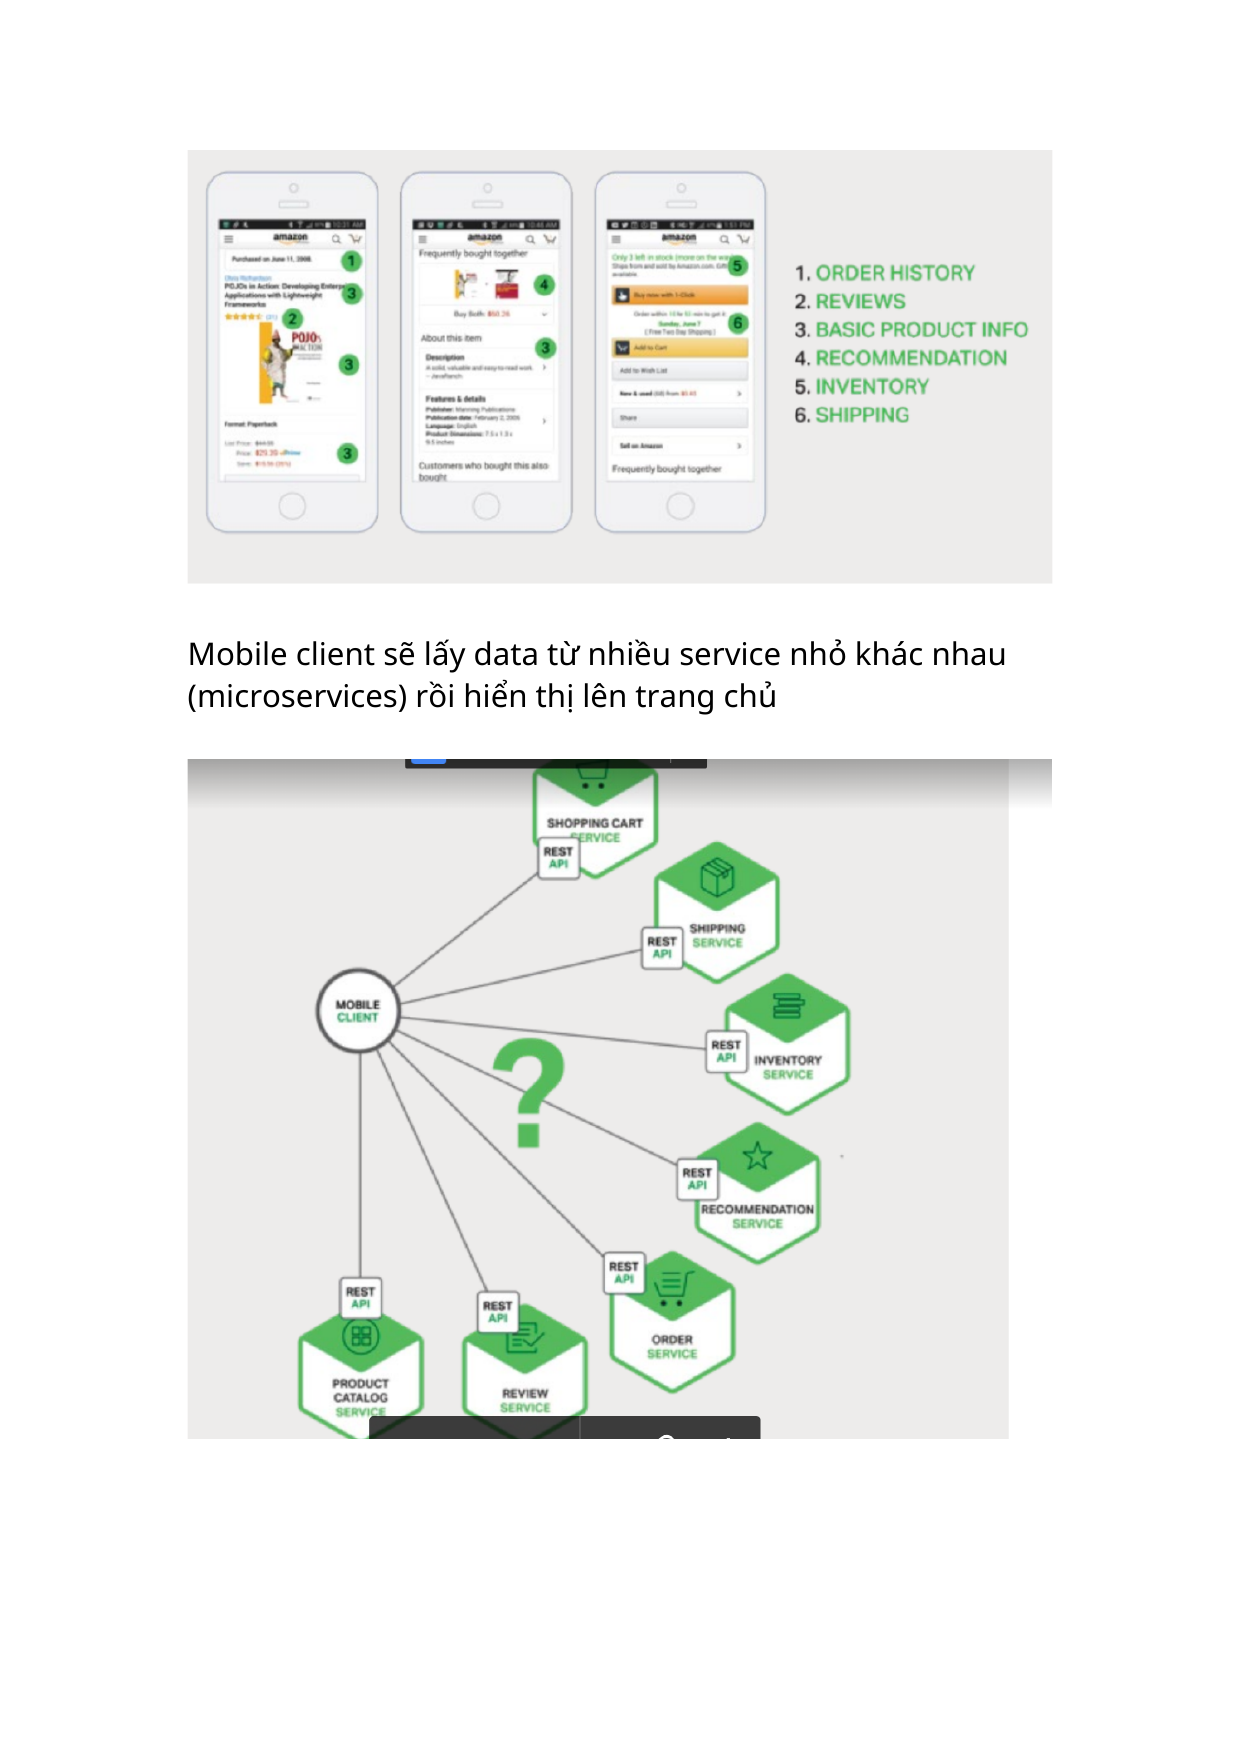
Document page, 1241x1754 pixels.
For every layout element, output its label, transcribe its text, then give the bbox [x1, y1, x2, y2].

picture [187, 150, 1053, 589]
picture [187, 759, 1052, 1439]
list Mobile client sẽ lấy data từ nhiều service nhỏ khác nhau (microservices) rồi hiển thị lên trang chủ [187, 632, 1053, 717]
